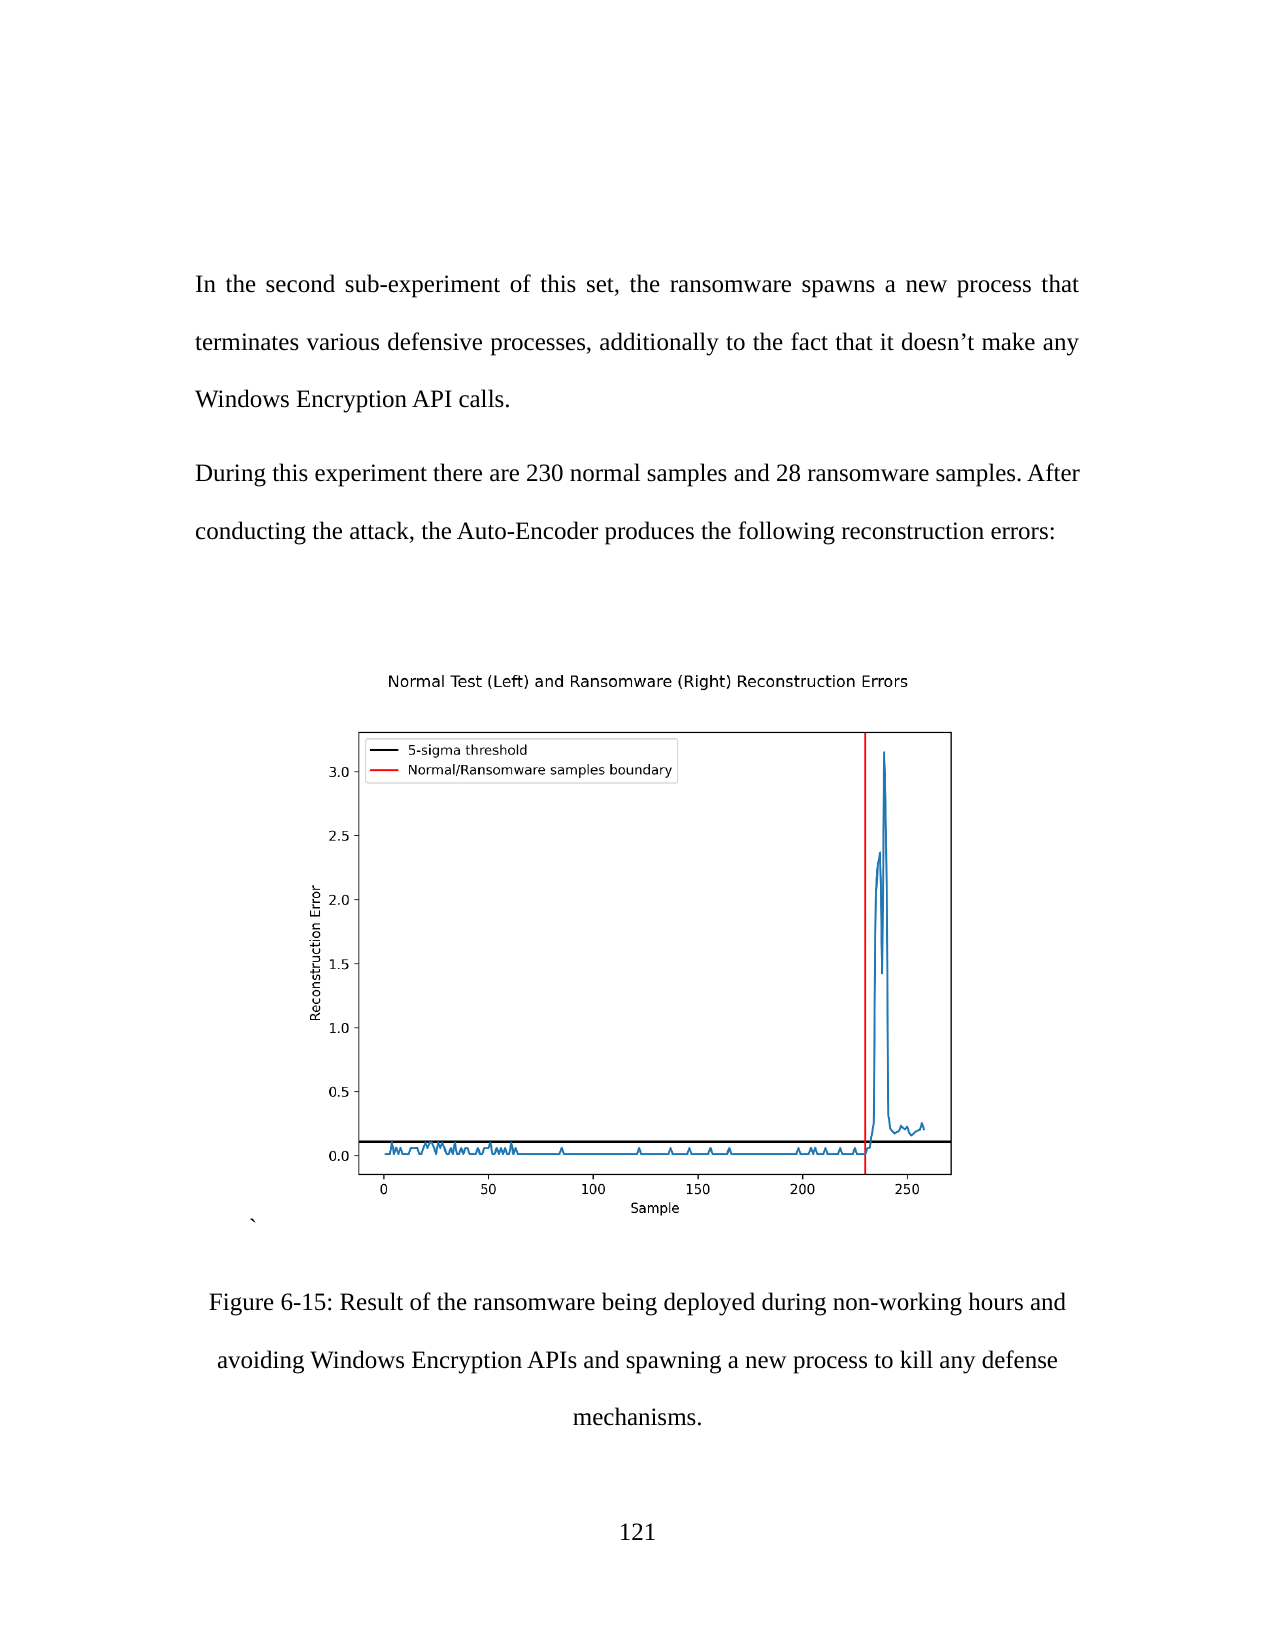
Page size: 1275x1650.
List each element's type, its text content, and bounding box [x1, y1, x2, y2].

text During this experiment there are 230 normal samples and 28 ransomware samples. After conducting the attack, the Auto-Encoder produces the following reconstruction errors: [195, 458, 1080, 544]
picture [263, 664, 1027, 1237]
text In the second sub-experiment of this set, the ransomware spawns a new process that terminates various defensive processes, additionally to the fact that it doesn’t make any Windows Encryption API calls. [195, 269, 1080, 413]
